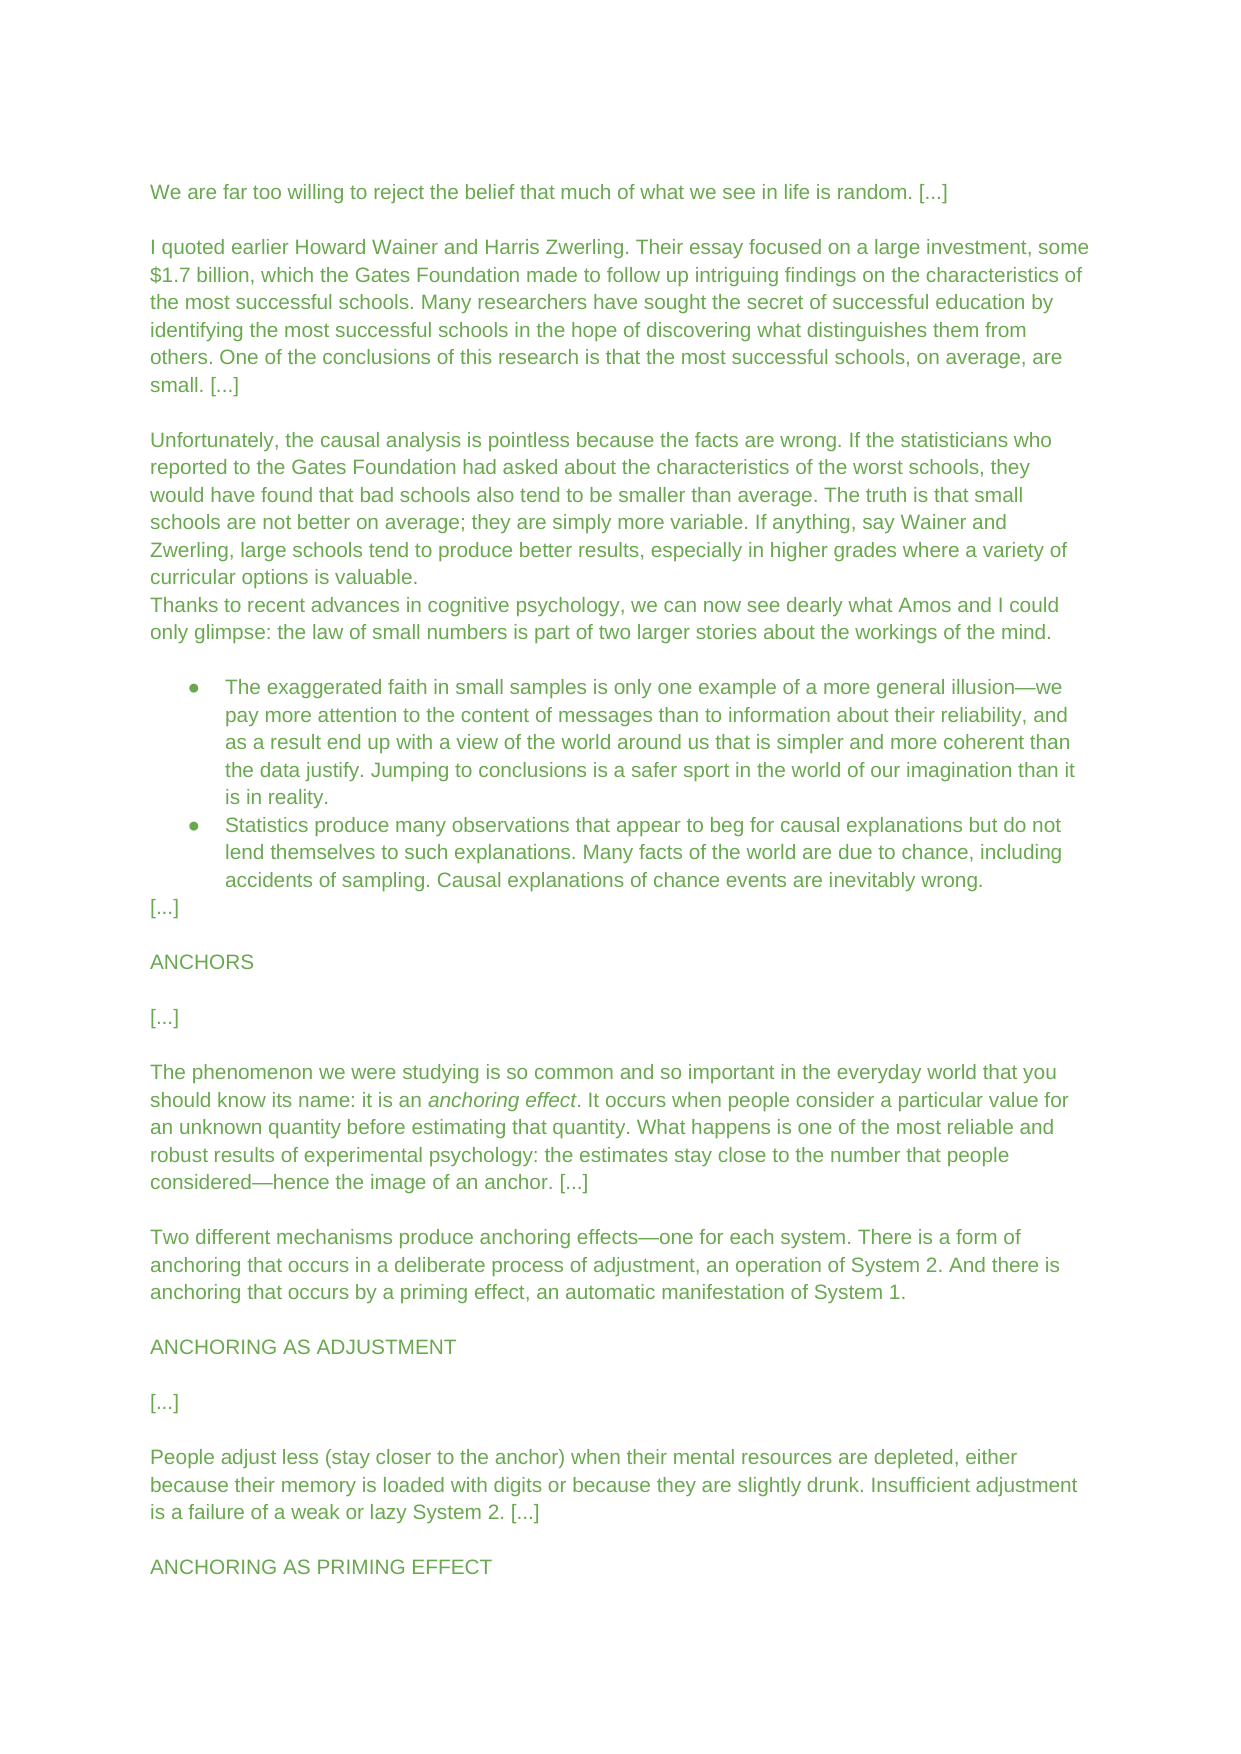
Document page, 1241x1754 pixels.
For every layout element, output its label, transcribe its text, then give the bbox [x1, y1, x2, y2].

text The phenomenon we were studying is so common and so important in the everyday world that you should know its name: it is an anchoring effect. It occurs when people consider a particular value for an unknown quantity before estimating that quantity. What happens is one of the most reliable and robust results of experimental psychology: the estimates stay close to the number that people considered—hence the image of an anchor. [...] [150, 1060, 1090, 1194]
text ANCHORING AS ADJUSTMENT [150, 1335, 1090, 1359]
list Statistics produce many observations that appear to beg for causal explanations but do not lend themselves to such explanations. Many facts of the world are due to chance, including accidents of sampling. Causal explanations of chance events are inevitably wrong. [187, 813, 1090, 892]
text [...] [150, 895, 1090, 919]
text ANCHORS [150, 950, 1090, 974]
text We are far too willing to reject the belief that much of what we see in life is random. [...] [150, 180, 1090, 204]
text ANCHORING AS PRIMING EFFECT [150, 1555, 1090, 1579]
text [...] [150, 1390, 1090, 1414]
text Two different mechanisms produce anchoring effects—one for each system. There is a form of anchoring that occurs in a deliberate process of adjustment, an operation of System 2. And there is anchoring that occurs by a priming effect, an automatic manifestation of System 1. [150, 1225, 1090, 1304]
text Thanks to recent advances in cognitive psychology, we can now see dearly what Amos and I could only glimpse: the law of small numbers is part of two larger stories about the workings of the mind. [150, 593, 1090, 644]
text Unfortunately, the causal analysis is pointless because the facts are wrong. If the statisticians who reported to the Gates Foundation had asked about the characteristics of the worst schools, they would have found that bad schools also tend to be smaller than average. The truth is that small schools are not better on average; they are simply more variable. If anything, say Wainer and Zwerling, large schools tend to produce better results, especially in higher grades where a variety of curricular options is valuable. [150, 428, 1090, 589]
text [...] [150, 1005, 1090, 1029]
text People adjust less (stay closer to the anchor) when their mental resources are depleted, either because their memory is loaded with digits or because they are slightly drunk. Insufficient adjustment is a failure of a weak or lazy System 2. [...] [150, 1445, 1090, 1524]
text I quoted earlier Howard Wainer and Harris Zwerling. Their essay focused on a large investment, some $1.7 billion, which the Gates Foundation made to follow up intriguing findings on the characteristics of the most successful schools. Many researchers have sought the secret of successful education by identifying the most successful schools in the hope of discovering what distinguishes them from others. One of the conclusions of this research is that the most successful schools, on average, are small. [...] [150, 235, 1090, 397]
list The exaggerated faith in small samples is only one example of a more general illusion—we pay more attention to the content of messages than to information about their reliability, and as a result end up with a view of the world around us that is simpler and more coherent than the data justify. Jumping to conclusions is a safer sport in the world of our imagination than it is in reality. [187, 675, 1090, 809]
